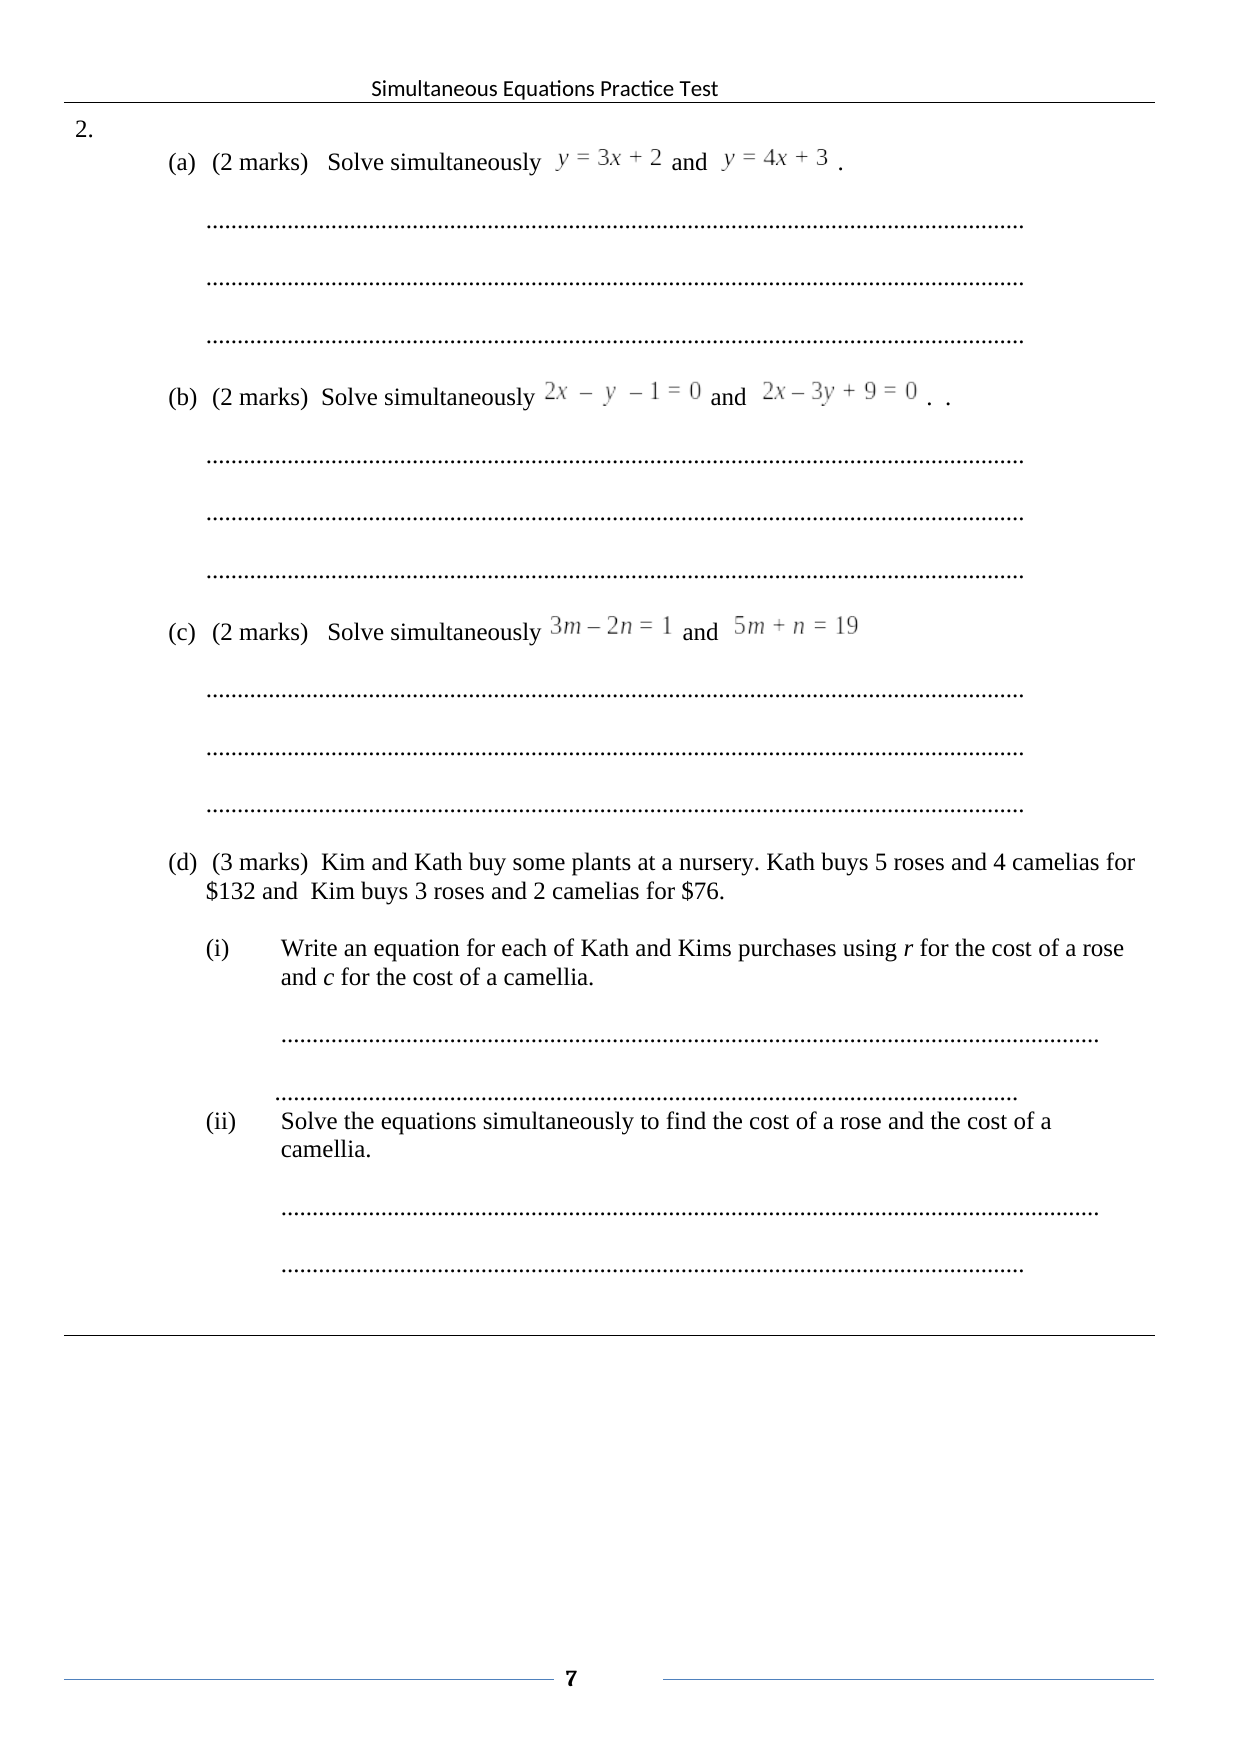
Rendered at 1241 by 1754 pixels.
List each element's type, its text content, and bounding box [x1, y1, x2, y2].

table_cell (2 marks) Solve simultaneously and . ................................................................................................................................... ................................................................................................................................... ................................................................................................................................... (2 marks) Solve simultaneously and . . ................................................................................................................................... ................................................................................................................................... ................................................................................................................................... (2 marks) Solve simultaneously and ................................................................................................................................... ................................................................................................................................... ................................................................................................................................... (3 marks) Kim and Kath buy some plants at a nursery. Kath buys 5 roses and 4 camelias for $132 and Kim buys 3 roses and 2 camelias for $76. Write an equation for each of Kath and Kims purchases using r for the cost of a rose and c for the cost of a camellia. ................................................................................................................................... ....................................................................................................................... Solve the equations simultaneously to find the cost of a rose and the cost of a camellia. ................................................................................................................................... ....................................................................................................................... [119, 103, 1155, 1335]
table_cell 2. [64, 103, 119, 1335]
